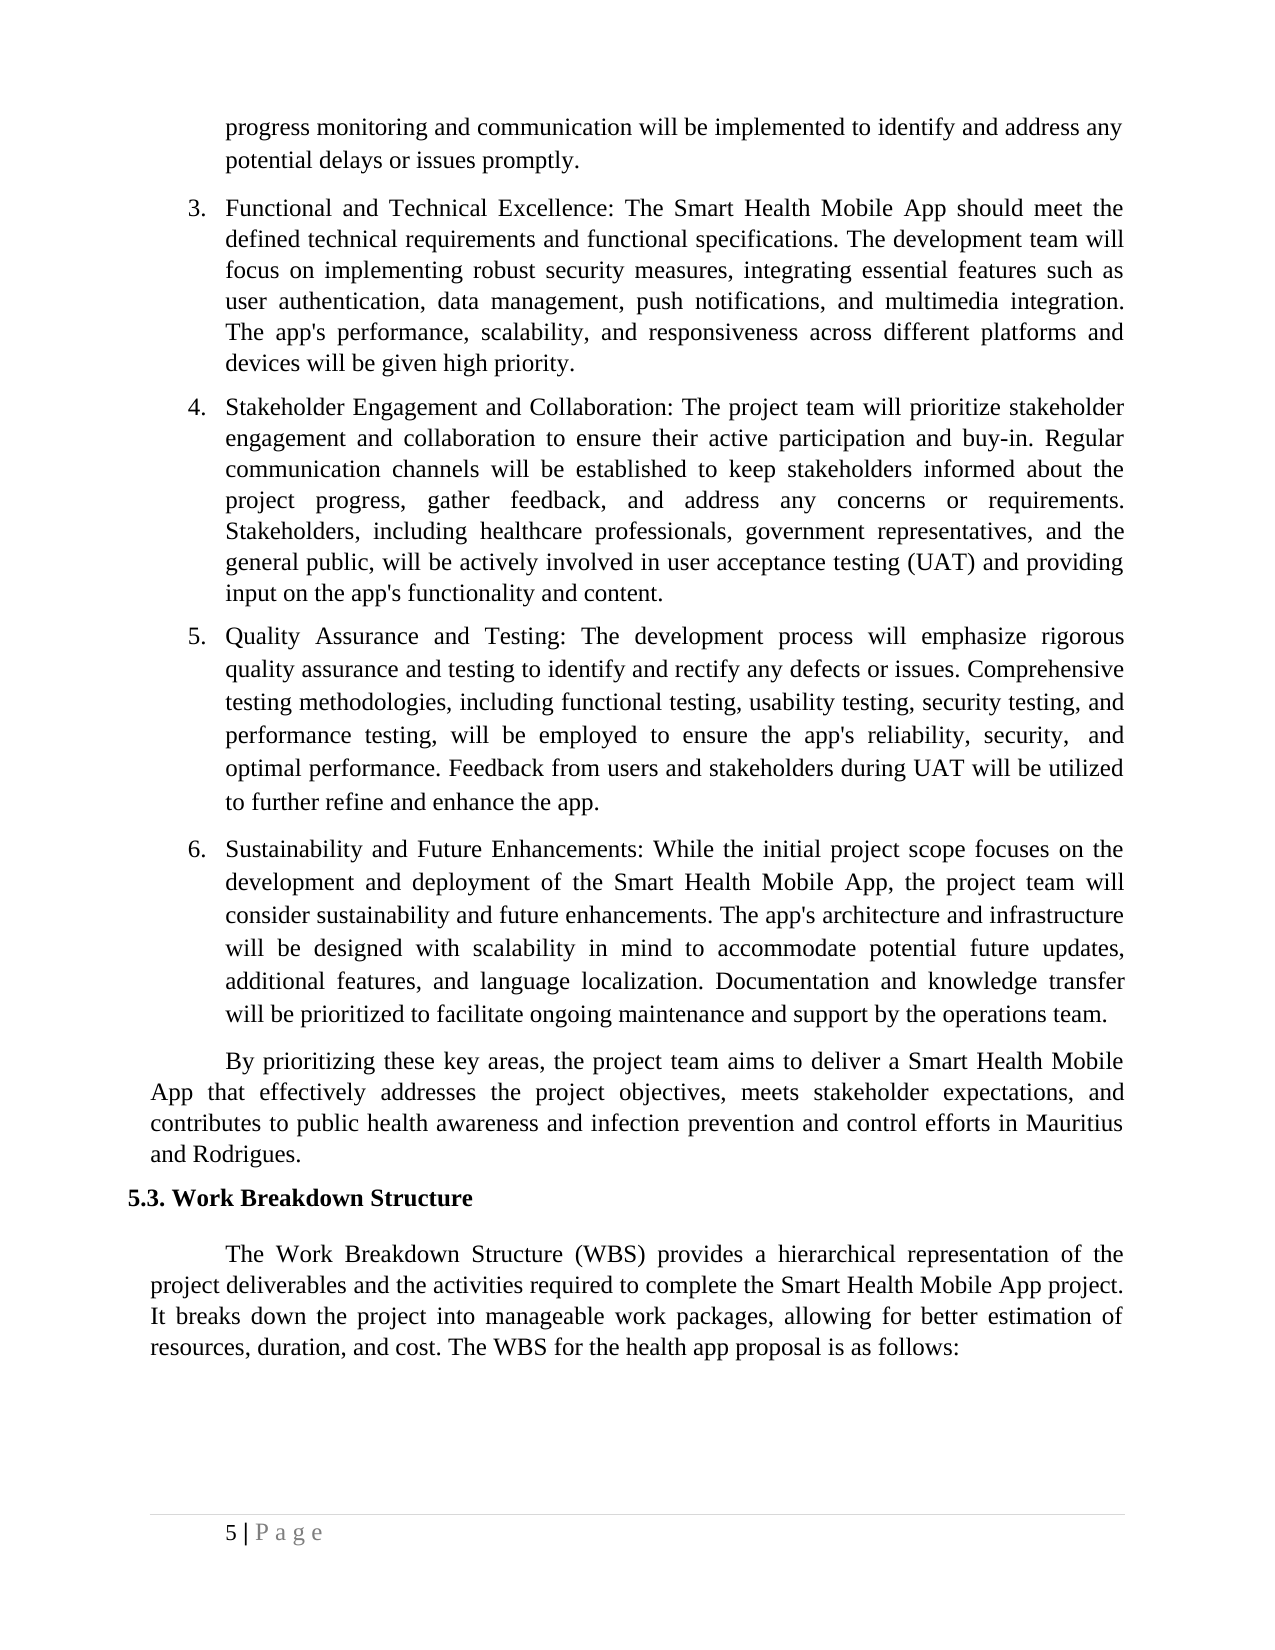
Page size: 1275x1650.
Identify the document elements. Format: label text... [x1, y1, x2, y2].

subtitle Work Breakdown Structure [128, 1183, 1137, 1212]
list Quality Assurance and Testing: The development process will emphasize rigorous quality assurance and testing to identify and rectify any defects or issues. Comprehensive testing methodologies, including functional testing, usability testing, security testing, and performance testing, will be employed to ensure the app's reliability, security, and optimal performance. Feedback from users and stakeholders during UAT will be utilized to further refine and enhance the app. [188, 621, 1125, 815]
text progress monitoring and communication will be implemented to identify and address any potential delays or issues promptly. [225, 112, 1124, 174]
list Functional and Technical Excellence: The Smart Health Mobile App should meet the defined technical requirements and functional specifications. The development team will focus on implementing robust security measures, integrating essential features such as user authentication, data management, push notifications, and multimedia integration. The app's performance, scalability, and responsiveness across different platforms and devices will be given high priority. [188, 193, 1125, 377]
text By prioritizing these key areas, the project team aims to deliver a Smart Health Mobile App that effectively addresses the project objectives, meets stakeholder expectations, and contributes to public health awareness and infection prevention and control efforts in Mauritius and Rodrigues. [150, 1046, 1125, 1168]
text The Work Breakdown Structure (WBS) provides a hierarchical representation of the project deliverables and the activities required to complete the Smart Health Mobile App project. It breaks down the project into manageable work packages, allowing for better estimation of resources, duration, and cost. The WBS for the health app proposal is as follows: [150, 1239, 1124, 1361]
list Sustainability and Future Enhancements: While the initial project scope focuses on the development and deployment of the Smart Health Mobile App, the project team will consider sustainability and future enhancements. The app's architecture and infrastructure will be designed with scalability in mind to accommodate potential future updates, additional features, and language localization. Documentation and knowledge transfer will be prioritized to facilitate ongoing maintenance and support by the operations team. [188, 834, 1125, 1028]
list Stakeholder Engagement and Collaboration: The project team will prioritize stakeholder engagement and collaboration to ensure their active participation and buy-in. Regular communication channels will be established to keep stakeholders informed about the project progress, gather feedback, and address any concerns or requirements. Stakeholders, including healthcare professionals, government representatives, and the general public, will be actively involved in user acceptance testing (UAT) and providing input on the app's functionality and content. [188, 392, 1125, 607]
